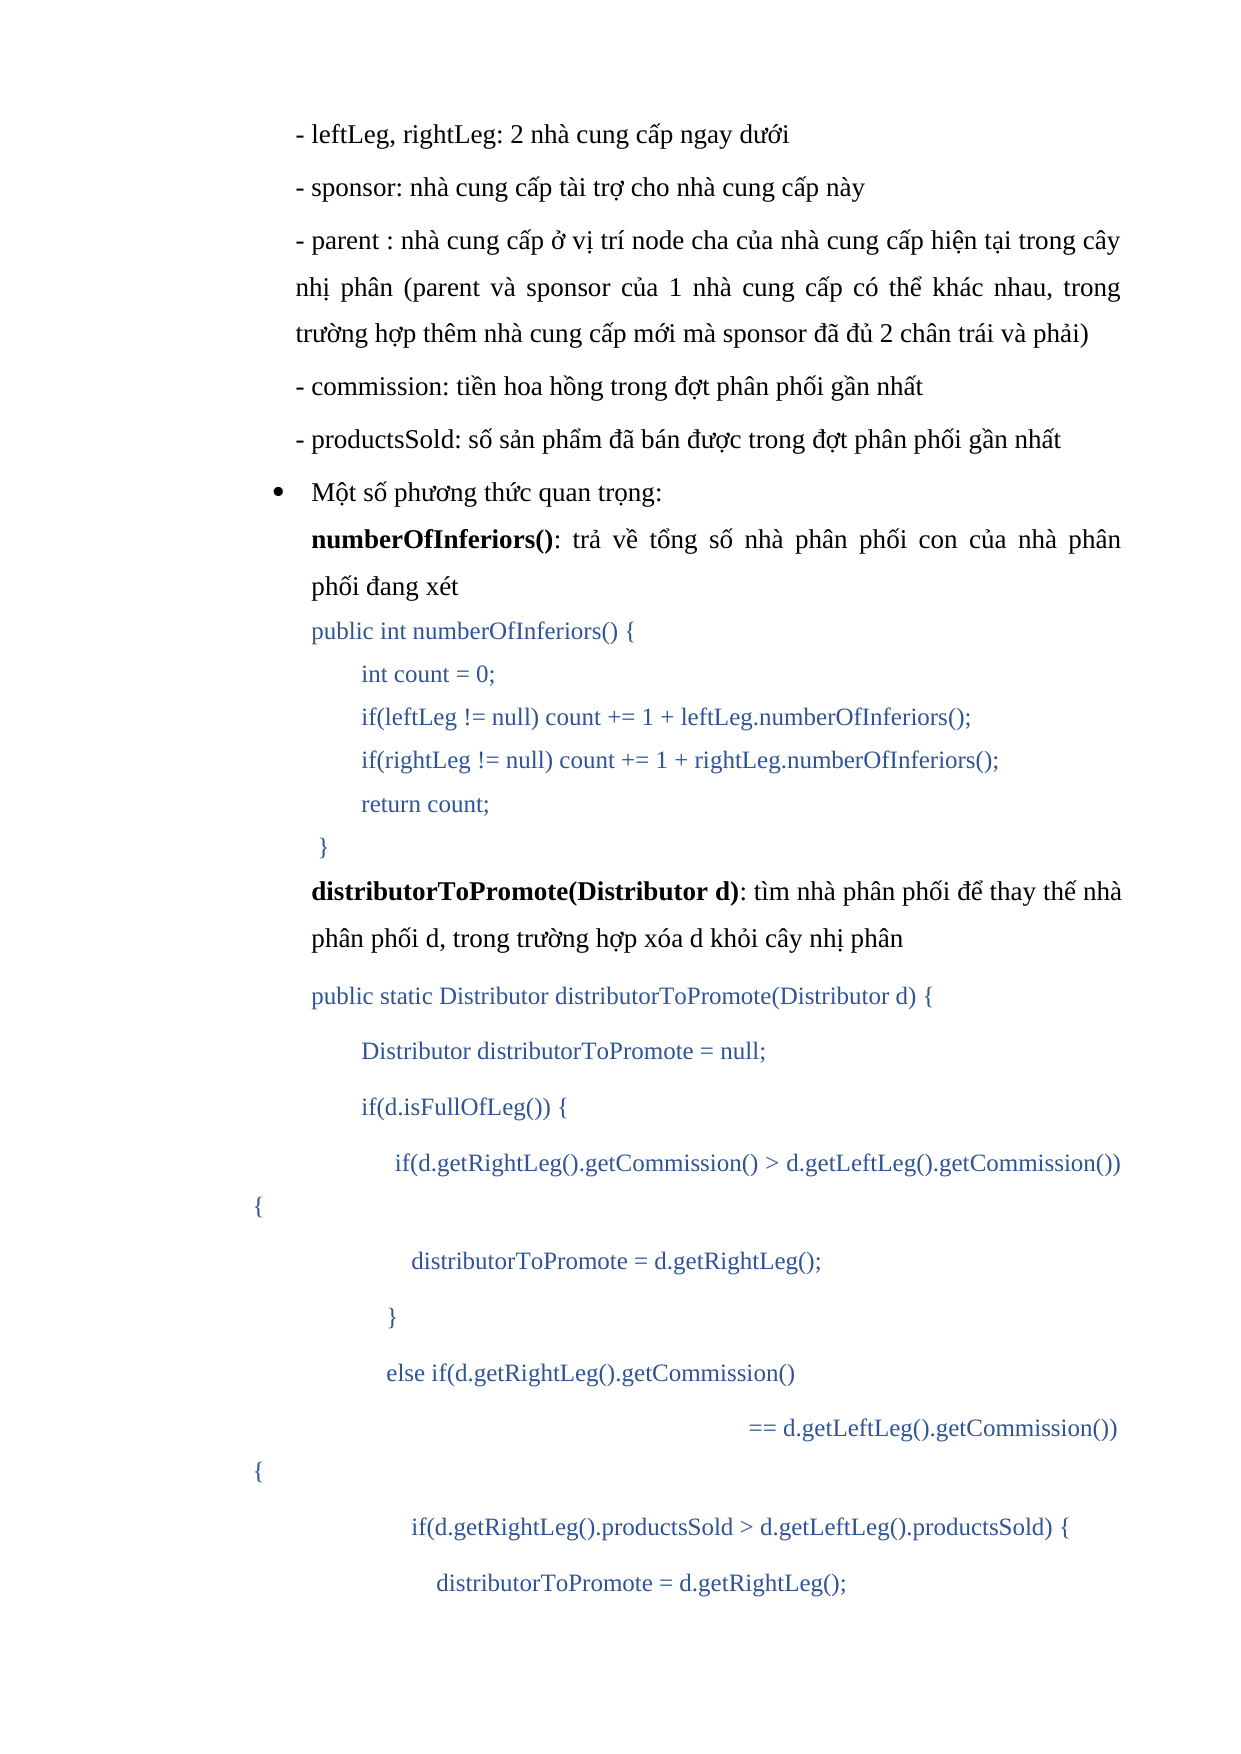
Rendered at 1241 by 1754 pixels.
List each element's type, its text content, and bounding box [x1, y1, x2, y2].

list int count = 0; [311, 659, 1122, 688]
text } [252, 1302, 1122, 1331]
list } [311, 832, 1122, 861]
text else if(d.getRightLeg().getCommission() [252, 1358, 1122, 1386]
text if(d.getRightLeg().productsSold > d.getLeftLeg().productsSold) { [252, 1512, 1122, 1541]
list public int numberOfInferiors() { [311, 616, 1122, 645]
list if(leftLeg != null) count += 1 + leftLeg.numberOfInferiors(); [311, 702, 1122, 731]
list if(rightLeg != null) count += 1 + rightLeg.numberOfInferiors(); [311, 746, 1122, 774]
text == d.getLeftLeg().getCommission()){ [252, 1413, 1122, 1485]
text distributorToPromote = d.getRightLeg(); [252, 1246, 1122, 1275]
text if(d.isFullOfLeg()) { [252, 1092, 1122, 1121]
text - parent : nhà cung cấp ở vị trí node cha của nhà cung cấp hiện tại trong cây nhị phân (parent và sponsor của 1 nhà cung cấp có thể khác nhau, trong trường hợp thêm nhà cung cấp mới mà sponsor đã đủ 2 chân trái và phải) [295, 224, 1122, 348]
text public static Distributor distributorToPromote(Distributor d) { [252, 981, 1122, 1009]
text - leftLeg, rightLeg: 2 nhà cung cấp ngay dưới [236, 118, 1122, 149]
text Distributor distributorToPromote = null; [252, 1036, 1122, 1065]
list numberOfInferiors(): trả về tổng số nhà phân phối con của nhà phân phối đang xét [311, 523, 1122, 601]
text if(d.getRightLeg().getCommission() > d.getLeftLeg().getCommission()){ [252, 1148, 1122, 1219]
text - productsSold: số sản phẩm đã bán được trong đợt phân phối gần nhất [236, 423, 1122, 454]
text distributorToPromote = d.getRightLeg(); [252, 1568, 1122, 1596]
text - sponsor: nhà cung cấp tài trợ cho nhà cung cấp này [236, 171, 1122, 202]
list return count; [311, 789, 1122, 817]
list distributorToPromote(Distributor d): tìm nhà phân phối để thay thế nhà phân phối d, trong trường hợp xóa d khỏi cây nhị phân [311, 875, 1122, 953]
list Một số phương thức quan trọng: [274, 476, 1122, 507]
text - commission: tiền hoa hồng trong đợt phân phối gần nhất [236, 370, 1122, 401]
